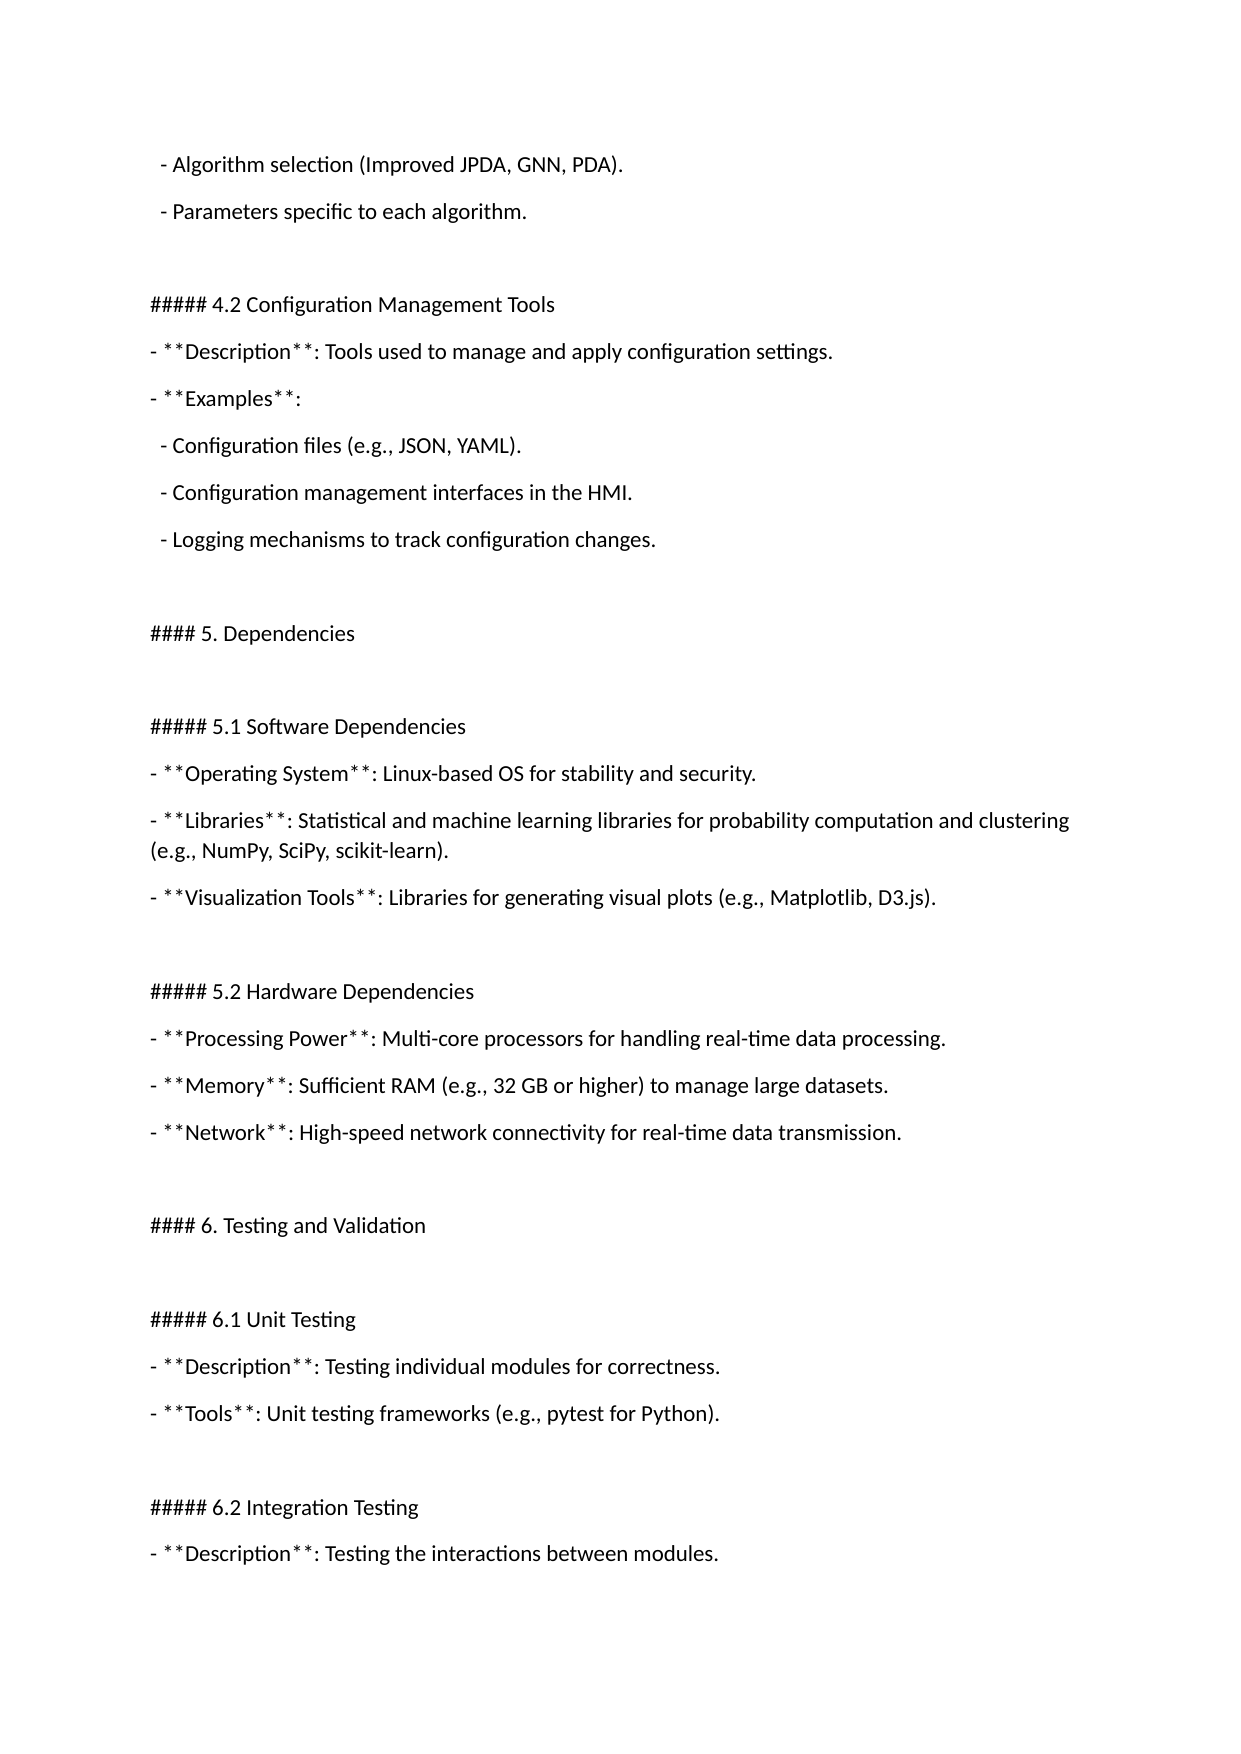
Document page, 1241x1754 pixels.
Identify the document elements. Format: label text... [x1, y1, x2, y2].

text - **Description**: Testing the interactions between modules. [150, 1539, 1090, 1568]
text ##### 6.1 Unit Testing [150, 1305, 1090, 1333]
text ##### 4.2 Configuration Management Tools [150, 291, 1090, 319]
text - **Visualization Tools**: Libraries for generating visual plots (e.g., Matplotlib, D3.js). [150, 883, 1090, 911]
text - **Examples**: [150, 384, 1090, 412]
text - Configuration management interfaces in the HMI. [150, 478, 1090, 506]
text ##### 5.2 Hardware Dependencies [150, 977, 1090, 1005]
text - **Description**: Testing individual modules for correctness. [150, 1352, 1090, 1380]
text ##### 5.1 Software Dependencies [150, 712, 1090, 741]
text ##### 6.2 Integration Testing [150, 1493, 1090, 1521]
text - Parameters specific to each algorithm. [150, 197, 1090, 225]
text - **Network**: High-speed network connectivity for real-time data transmission. [150, 1118, 1090, 1146]
text - **Tools**: Unit testing frameworks (e.g., pytest for Python). [150, 1399, 1090, 1427]
text #### 6. Testing and Validation [150, 1211, 1090, 1239]
text #### 5. Dependencies [150, 619, 1090, 647]
text - Configuration files (e.g., JSON, YAML). [150, 431, 1090, 459]
text - **Description**: Tools used to manage and apply configuration settings. [150, 337, 1090, 366]
text - Logging mechanisms to track configuration changes. [150, 525, 1090, 553]
text - **Libraries**: Statistical and machine learning libraries for probability computation and clustering (e.g., NumPy, SciPy, scikit-learn). [150, 806, 1090, 864]
text - **Processing Power**: Multi-core processors for handling real-time data processing. [150, 1024, 1090, 1052]
text - **Memory**: Sufficient RAM (e.g., 32 GB or higher) to manage large datasets. [150, 1071, 1090, 1099]
text - Algorithm selection (Improved JPDA, GNN, PDA). [150, 150, 1090, 178]
text - **Operating System**: Linux-based OS for stability and security. [150, 759, 1090, 787]
